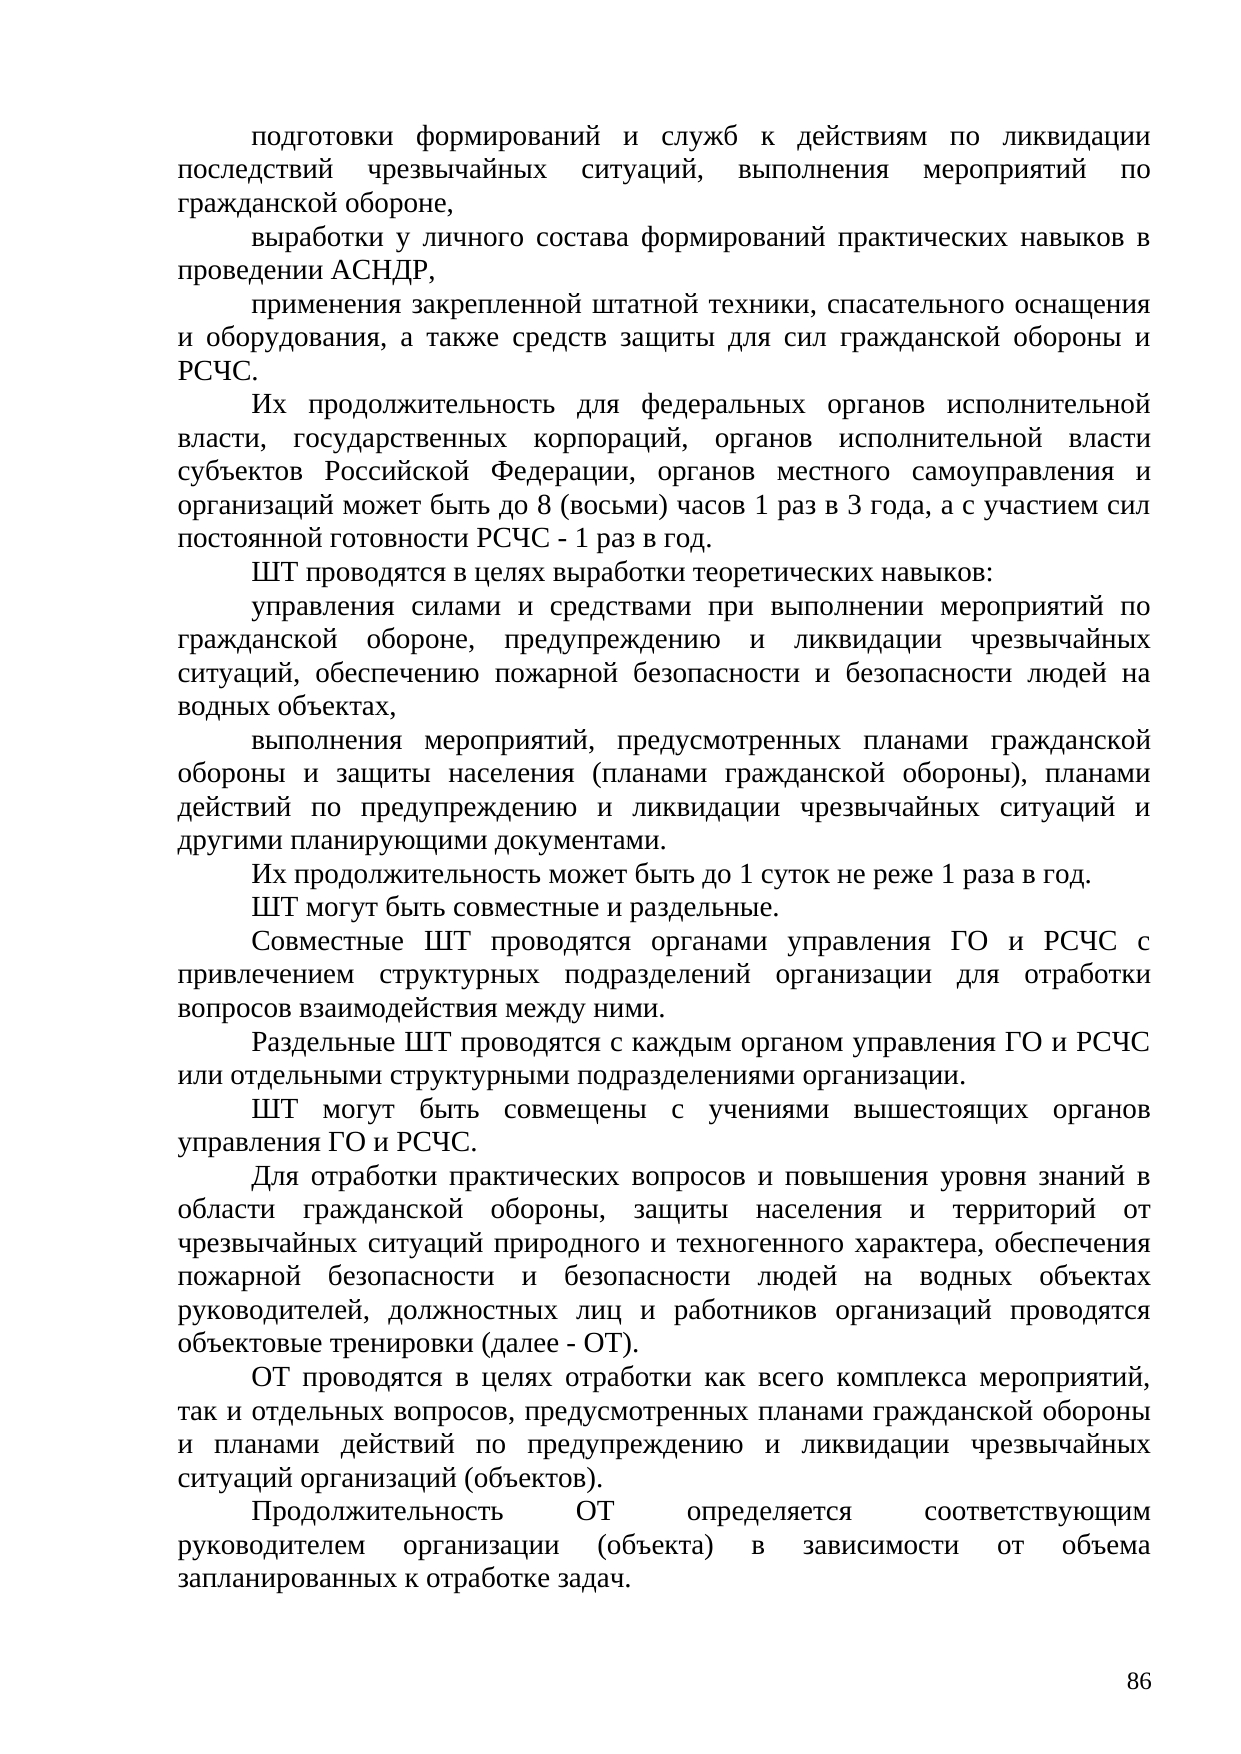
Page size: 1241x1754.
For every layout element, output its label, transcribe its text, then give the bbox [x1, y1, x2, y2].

text применения закрепленной штатной техники, спасательного оснащения и оборудования, а также средств защиты для сил гражданской обороны и РСЧС. [177, 286, 1152, 386]
text Совместные ШТ проводятся органами управления ГО и РСЧС с привлечением структурных подразделений организации для отработки вопросов взаимодействия между ними. [177, 923, 1152, 1024]
text ШТ проводятся в целях выработки теоретических навыков: [177, 554, 1152, 588]
text Продолжительность ОТ определяется соответствующим руководителем организации (объекта) в зависимости от объема запланированных к отработке задач. [177, 1493, 1152, 1594]
text Их продолжительность для федеральных органов исполнительной власти, государственных корпораций, органов исполнительной власти субъектов Российской Федерации, органов местного самоуправления и организаций может быть до 8 (восьми) часов 1 раз в 3 года, а с участием сил постоянной готовности РСЧС - 1 раз в год. [177, 386, 1152, 554]
text Их продолжительность может быть до 1 суток не реже 1 раза в год. [177, 856, 1152, 889]
text выполнения мероприятий, предусмотренных планами гражданской обороны и защиты населения (планами гражданской обороны), планами действий по предупреждению и ликвидации чрезвычайных ситуаций и другими планирующими документами. [177, 722, 1152, 856]
text Для отработки практических вопросов и повышения уровня знаний в области гражданской обороны, защиты населения и территорий от чрезвычайных ситуаций природного и техногенного характера, обеспечения пожарной безопасности и безопасности людей на водных объектах руководителей, должностных лиц и работников организаций проводятся объектовые тренировки (далее - ОТ). [177, 1158, 1152, 1359]
text выработки у личного состава формирований практических навыков в проведении АСНДР, [177, 219, 1152, 286]
text ШТ могут быть совмещены с учениями вышестоящих органов управления ГО и РСЧС. [177, 1091, 1152, 1158]
text подготовки формирований и служб к действиям по ликвидации последствий чрезвычайных ситуаций, выполнения мероприятий по гражданской обороне, [177, 118, 1152, 219]
text ОТ проводятся в целях отработки как всего комплекса мероприятий, так и отдельных вопросов, предусмотренных планами гражданской обороны и планами действий по предупреждению и ликвидации чрезвычайных ситуаций организаций (объектов). [177, 1359, 1152, 1493]
text ШТ могут быть совместные и раздельные. [177, 889, 1152, 923]
text Раздельные ШТ проводятся с каждым органом управления ГО и РСЧС или отдельными структурными подразделениями организации. [177, 1024, 1152, 1091]
text управления силами и средствами при выполнении мероприятий по гражданской обороне, предупреждению и ликвидации чрезвычайных ситуаций, обеспечению пожарной безопасности и безопасности людей на водных объектах, [177, 588, 1152, 722]
